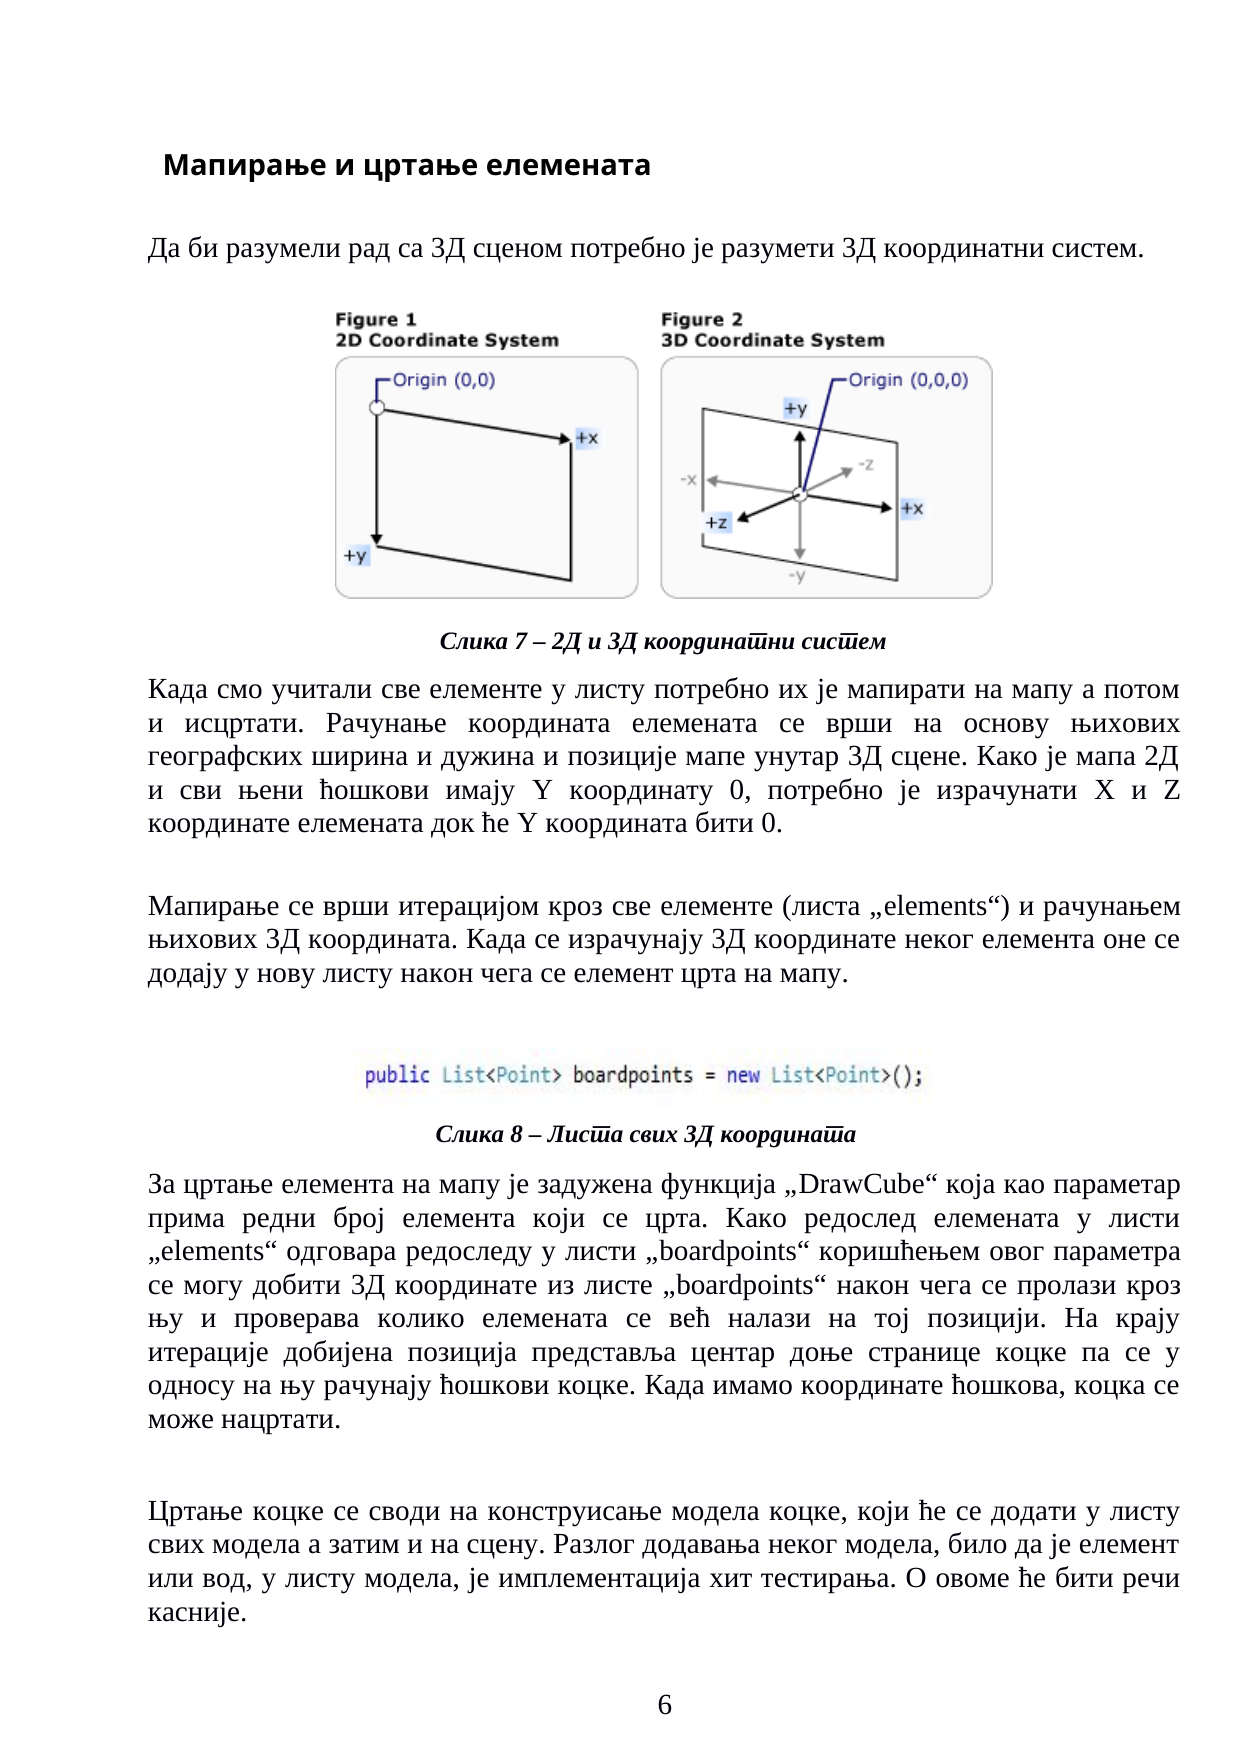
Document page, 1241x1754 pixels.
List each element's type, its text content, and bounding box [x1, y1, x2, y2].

text Мапирање се врши итерацијом кроз све елементе (листа „elements“) и рачунањем њихових 3Д координата. Када се израчунају 3Д координате неког елемента оне се додају у нову листу након чега се елемент црта на мапу. [148, 888, 1181, 988]
text Да би разумели рад са 3Д сценом потребно је разумети 3Д координатни систем. [148, 230, 1181, 263]
text Цртање коцке се своди на конструисање модела коцке, који ће се додати у листу свих модела а затим и на сцену. Разлог додавања неког модела, било да је елемент или вод, у листу модела, је имплементација хит тестирања. О овоме ће бити речи касније. [148, 1493, 1181, 1627]
subtitle Мапирање и цртање елемената [162, 144, 1166, 184]
picture [335, 311, 993, 599]
picture [354, 1048, 940, 1106]
text Када смо учитали све елементе у листу потребно их је мапирати на мапу а потом и исцртати. Рачунање координата елемената се врши на основу њихових географских ширина и дужина и позиције мапе унутар 3Д сцене. Како је мапа 2Д и сви њени ћошкови имају Y координату 0, потребно је израчунати X и Z координате елемената док ће Y координата бити 0. [148, 671, 1181, 839]
text За цртање елемента на мапу је задужена функција „DrawCube“ која као параметар прима редни број елемента који се црта. Како редослед елемената у листи „elements“ одговара редоследу у листи „boardpoints“ коришћењем овог параметра се могу добити 3Д координате из листе „boardpoints“ након чега се пролази кроз њу и проверава колико елемената се већ налази на тој позицији. На крају итерације добијена позиција представља центар доње странице коцке па се у односу на њу рачунају ћошкови коцке. Када имамо координате ћошкова, коцка се може нацртати. [148, 1166, 1181, 1434]
